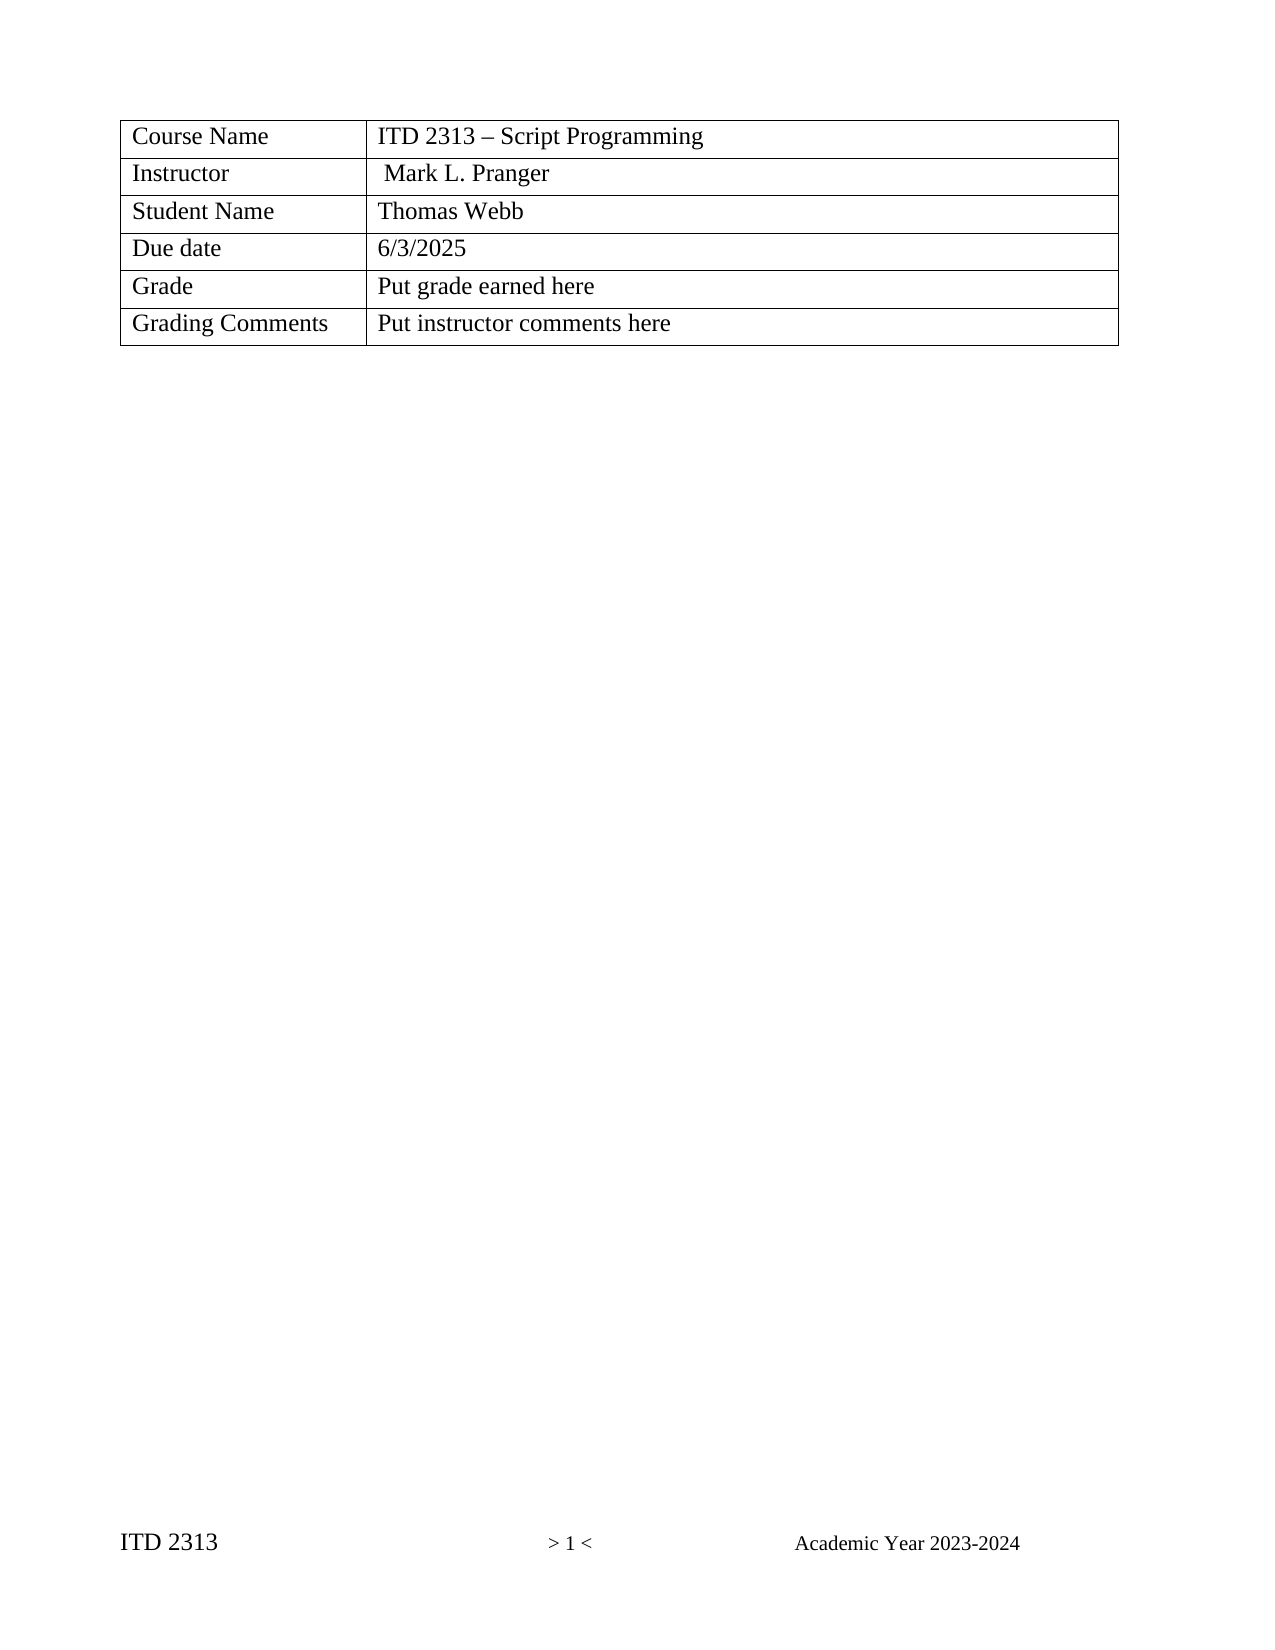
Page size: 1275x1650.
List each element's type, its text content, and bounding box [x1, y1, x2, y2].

table_header Course Name [121, 121, 366, 157]
table_cell Due date [121, 234, 366, 270]
table_cell Instructor [121, 159, 366, 195]
table_cell Put grade earned here [367, 271, 1118, 307]
table_cell Mark L. Pranger [367, 159, 1118, 195]
table_cell Grading Comments [121, 309, 366, 345]
table_cell Put instructor comments here [367, 309, 1118, 345]
table_cell Thomas Webb [367, 196, 1118, 232]
table_cell Student Name [121, 196, 366, 232]
table_header ITD 2313 – Script Programming [367, 121, 1118, 157]
table_cell 6/3/2025 [367, 234, 1118, 270]
table_cell Grade [121, 271, 366, 307]
